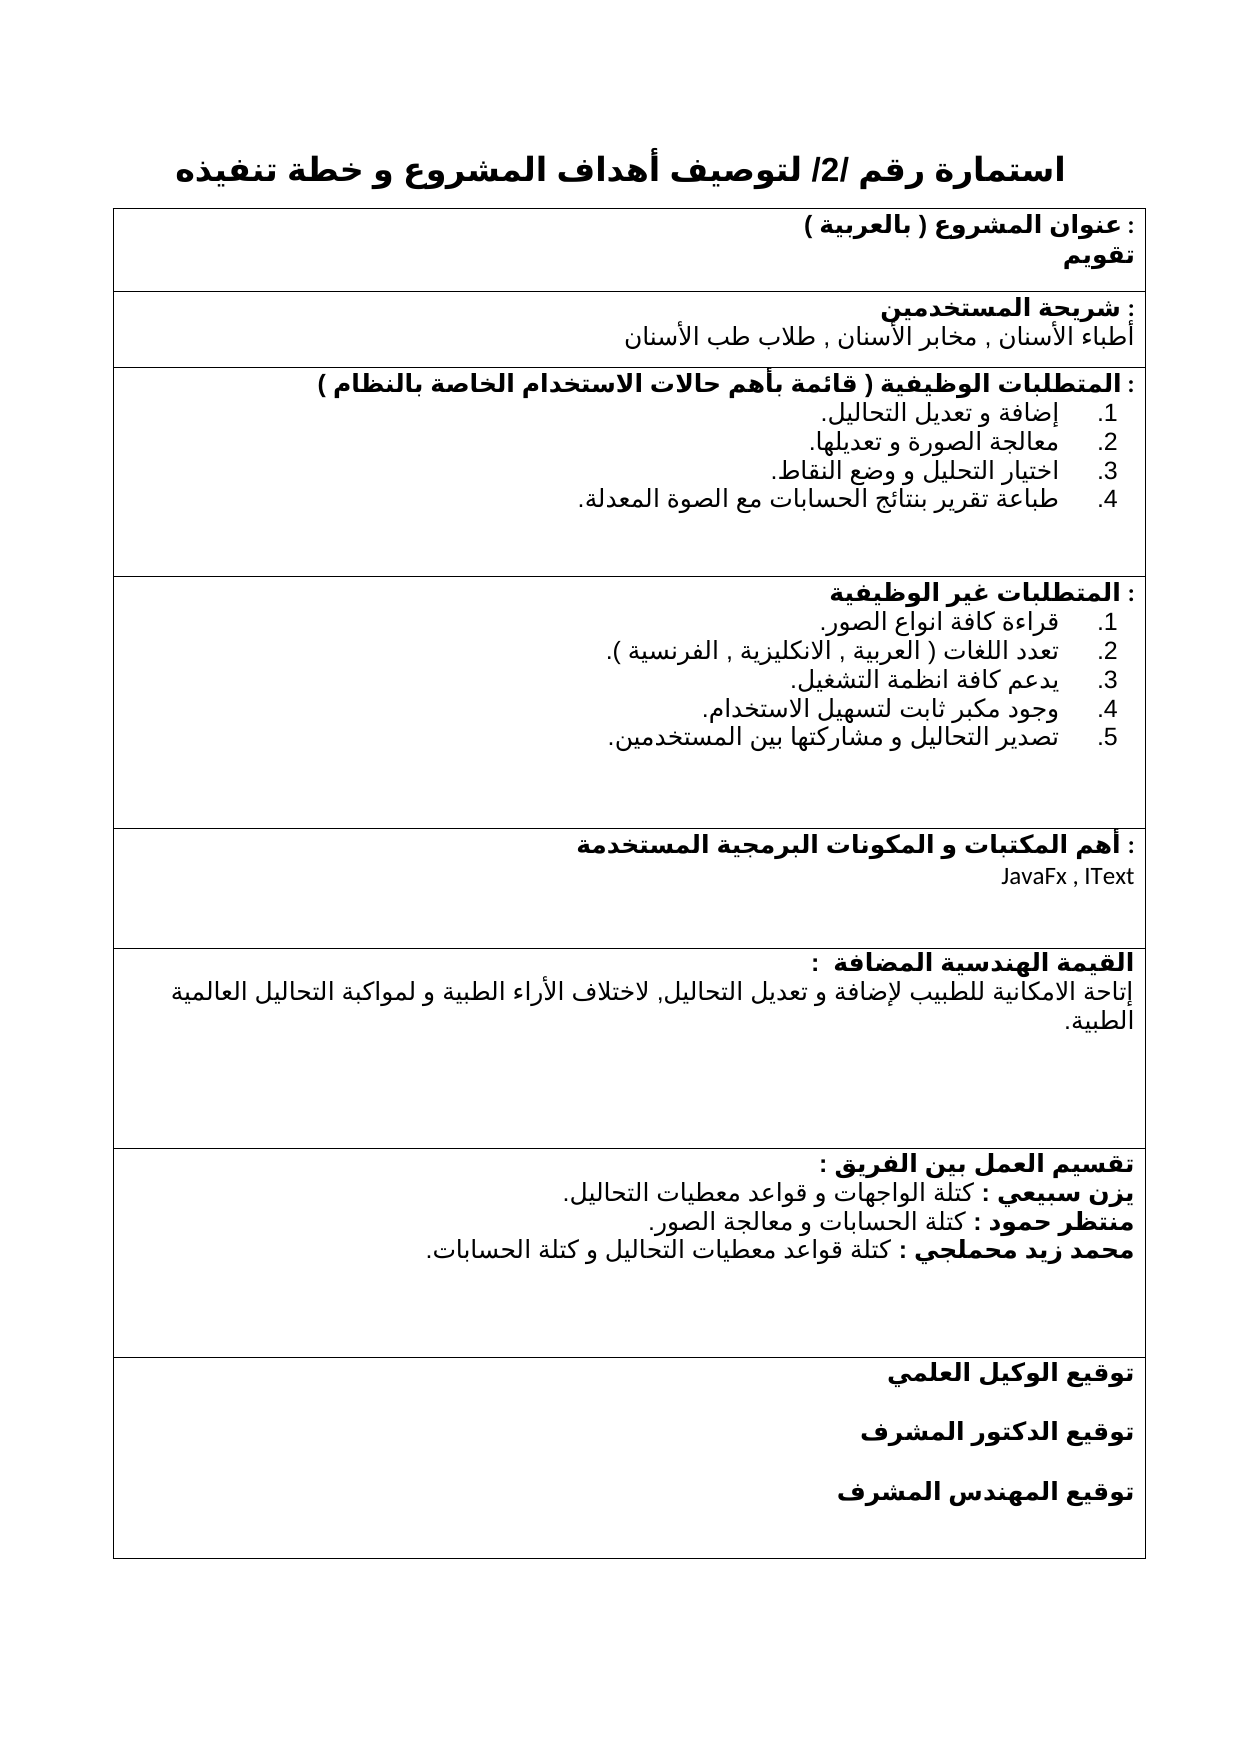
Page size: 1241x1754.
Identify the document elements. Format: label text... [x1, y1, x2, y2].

table_cell أهم المكتبات و المكونات البرمجية المستخدمة : JavaFx , IText [114, 829, 1145, 947]
table_cell المتطلبات الوظيفية ( قائمة بأهم حالات الاستخدام الخاصة بالنظام ) : إضافة و تعديل التحاليل. معالجة الصورة و تعديلها. اختيار التحليل و وضع النقاط. طباعة تقرير بنتائج الحسابات مع الصوة المعدلة. [114, 368, 1145, 576]
text استمارة رقم /2/ لتوصيف أهداف المشروع و خطة تنفيذه [112, 150, 1128, 188]
table_cell القيمة الهندسية المضافة : إتاحة الامكانية للطبيب لإضافة و تعديل التحاليل, لاختلاف الأراء الطبية و لمواكبة التحاليل العالمية الطبية. [114, 949, 1145, 1148]
table_cell شريحة المستخدمين : أطباء الأسنان , مخابر الأسنان , طلاب طب الأسنان [114, 292, 1145, 367]
table_cell تقسيم العمل بين الفريق : يزن سبيعي : كتلة الواجهات و قواعد معطيات التحاليل. منتظر حمود : كتلة الحسابات و معالجة الصور. محمد زيد محملجي : كتلة قواعد معطيات التحاليل و كتلة الحسابات. [114, 1149, 1145, 1357]
table_header عنوان المشروع ( بالعربية ) : تقويم [114, 209, 1145, 291]
table_cell توقيع الوكيل العلمي توقيع الدكتور المشرف توقيع المهندس المشرف [114, 1358, 1145, 1557]
table_cell المتطلبات غير الوظيفية : قراءة كافة انواع الصور. تعدد اللغات ( العربية , الانكليزية , الفرنسية ). يدعم كافة انظمة التشغيل. وجود مكبر ثابت لتسهيل الاستخدام. تصدير التحاليل و مشاركتها بين المستخدمين. [114, 577, 1145, 828]
